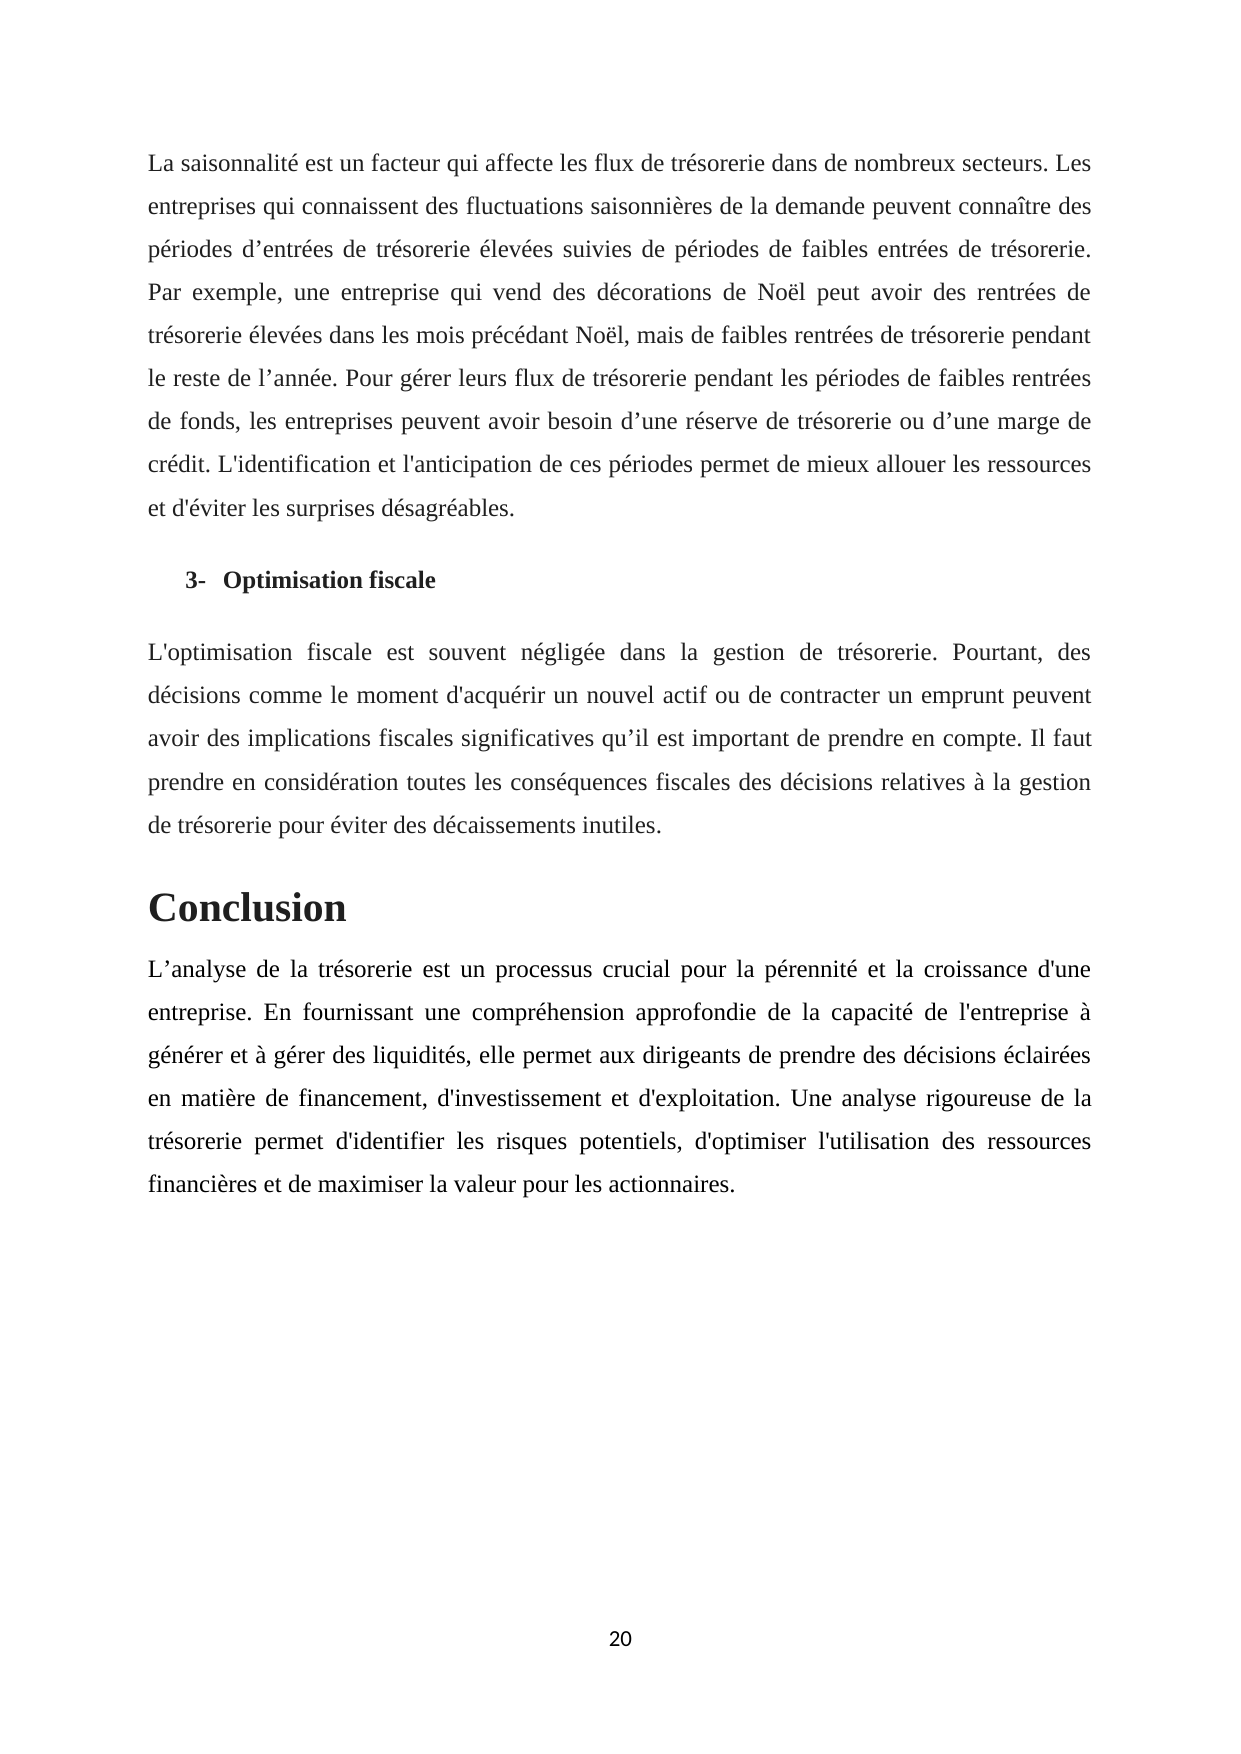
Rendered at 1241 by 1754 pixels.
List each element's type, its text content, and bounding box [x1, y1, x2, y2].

list Optimisation fiscale [185, 565, 1093, 594]
text Conclusion [148, 882, 1093, 930]
text L’analyse de la trésorerie est un processus crucial pour la pérennité et la croissance d'une entreprise. En fournissant une compréhension approfondie de la capacité de l'entreprise à générer et à gérer des liquidités, elle permet aux dirigeants de prendre des décisions éclairées en matière de financement, d'investissement et d'exploitation. Une analyse rigoureuse de la trésorerie permet d'identifier les risques potentiels, d'optimiser l'utilisation des ressources financières et de maximiser la valeur pour les actionnaires. [148, 954, 1093, 1198]
text La saisonnalité est un facteur qui affecte les flux de trésorerie dans de nombreux secteurs. Les entreprises qui connaissent des fluctuations saisonnières de la demande peuvent connaître des périodes d’entrées de trésorerie élevées suivies de périodes de faibles entrées de trésorerie. Par exemple, une entreprise qui vend des décorations de Noël peut avoir des rentrées de trésorerie élevées dans les mois précédant Noël, mais de faibles rentrées de trésorerie pendant le reste de l’année. Pour gérer leurs flux de trésorerie pendant les périodes de faibles rentrées de fonds, les entreprises peuvent avoir besoin d’une réserve de trésorerie ou d’une marge de crédit. L'identification et l'anticipation de ces périodes permet de mieux allouer les ressources et d'éviter les surprises désagréables. [148, 148, 1093, 521]
text L'optimisation fiscale est souvent négligée dans la gestion de trésorerie. Pourtant, des décisions comme le moment d'acquérir un nouvel actif ou de contracter un emprunt peuvent avoir des implications fiscales significatives qu’il est important de prendre en compte. Il faut prendre en considération toutes les conséquences fiscales des décisions relatives à la gestion de trésorerie pour éviter des décaissements inutiles. [148, 637, 1093, 838]
